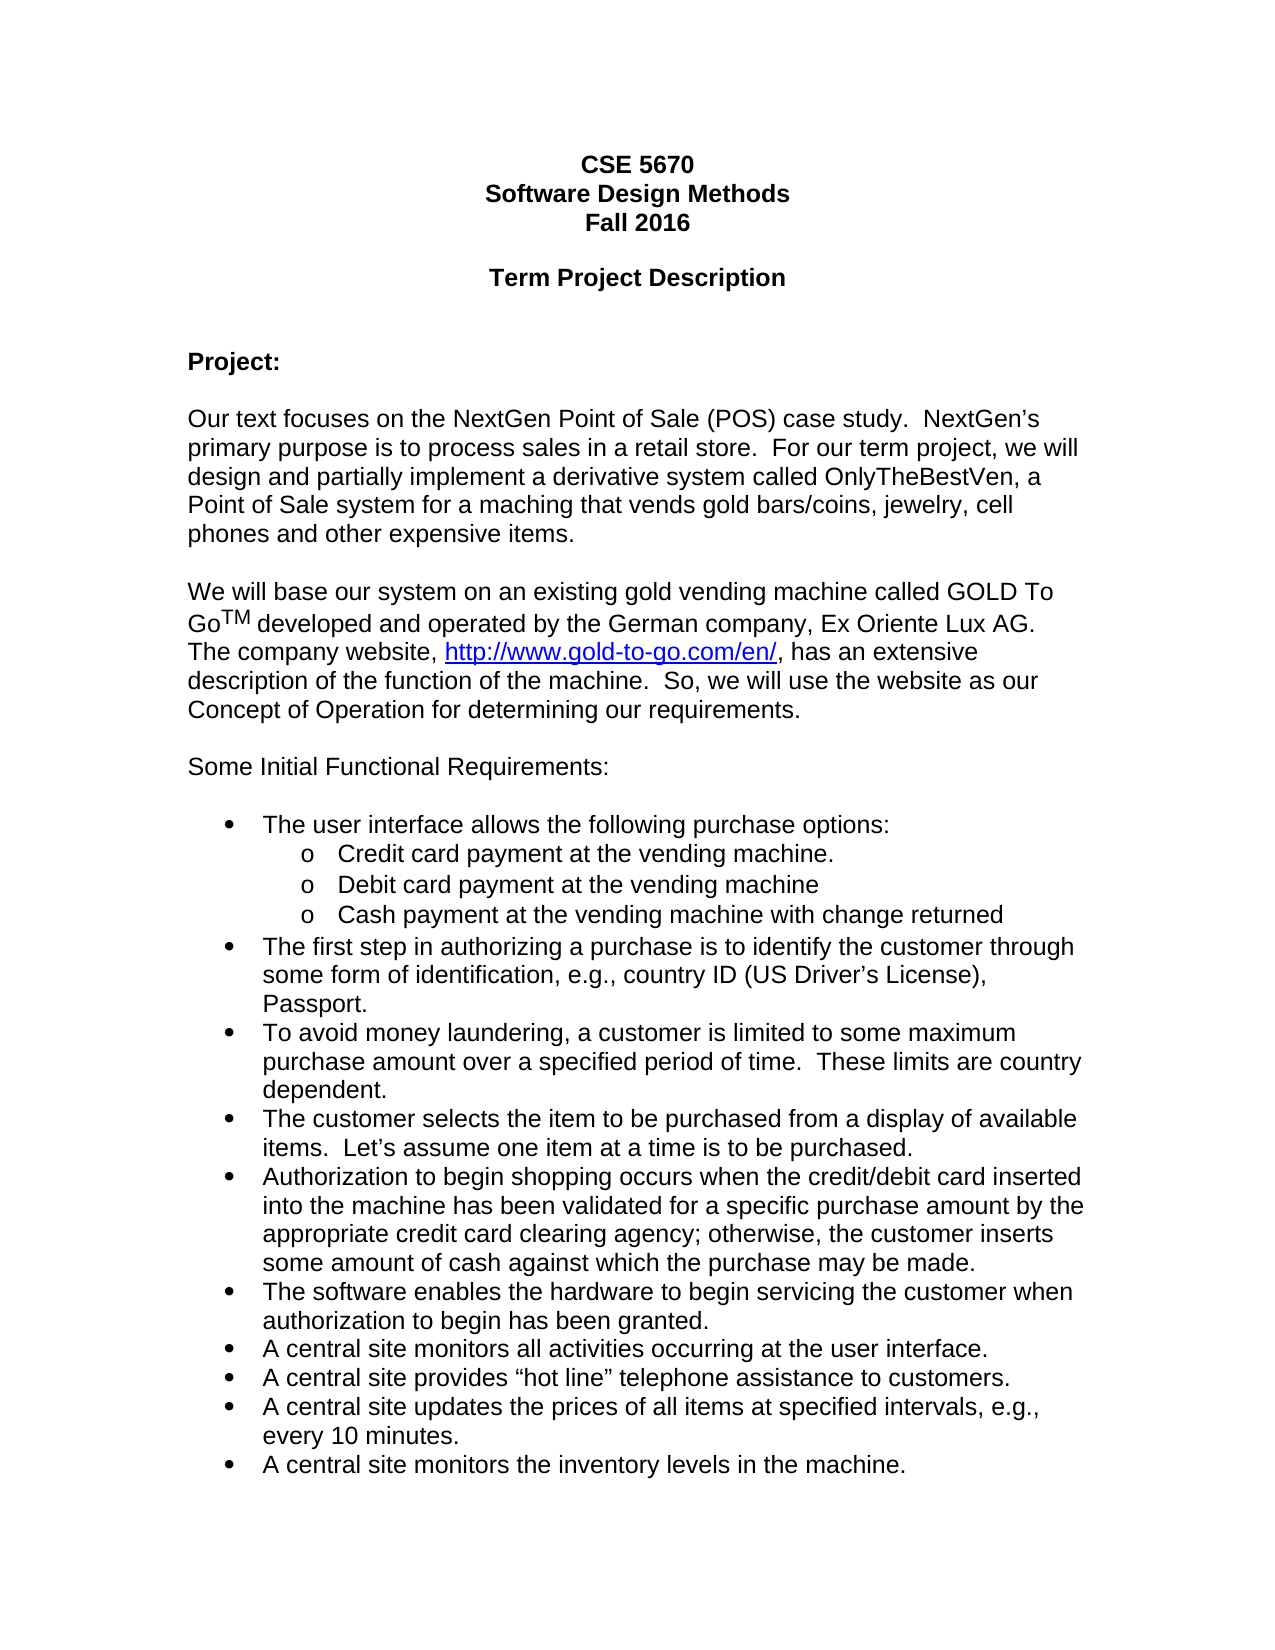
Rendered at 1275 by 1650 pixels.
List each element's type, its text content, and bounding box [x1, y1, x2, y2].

text We will base our system on an existing gold vending machine called GOLD To GoTM developed and operated by the German company, Ex Oriente Lux AG. The company website, http://www.gold-to-go.com/en/, has an extensive description of the function of the machine. So, we will use the website as our Concept of Operation for determining our requirements. [187, 576, 1087, 723]
title CSE 5670 [187, 150, 1087, 179]
text Fall 2016 [187, 207, 1087, 236]
text Some Initial Functional Requirements: [187, 752, 1087, 781]
list The customer selects the item to be purchased from a display of available items. Let’s assume one item at a time is to be purchased. [225, 1104, 1087, 1162]
list A central site updates the prices of all items at specified intervals, e.g., every 10 minutes. [225, 1392, 1087, 1450]
list A central site monitors all activities occurring at the user interface. [225, 1334, 1087, 1363]
subtitle Project: [187, 346, 1087, 375]
list The software enables the hardware to begin servicing the customer when authorization to begin has been granted. [225, 1277, 1087, 1334]
text Our text focuses on the NextGen Point of Sale (POS) case study. NextGen’s primary purpose is to process sales in a retail store. For our term project, we will design and partially implement a derivative system called OnlyTheBestVen, a Point of Sale system for a maching that vends gold bars/coins, jewelry, cell phones and other expensive items. [187, 404, 1087, 548]
list Cash payment at the vending machine with change returned [300, 901, 1087, 931]
list The first step in authorizing a purchase is to identify the customer through some form of identification, e.g., country ID (US Driver’s License), Passport. [225, 931, 1087, 1018]
list A central site monitors the inventory levels in the machine. [225, 1450, 1087, 1479]
text Term Project Description [187, 263, 1087, 291]
list Credit card payment at the vending machine. [300, 839, 1087, 869]
list A central site provides “hot line” telephone assistance to customers. [225, 1363, 1087, 1392]
text Software Design Methods [187, 179, 1087, 207]
list To avoid money laundering, a customer is limited to some maximum purchase amount over a specified period of time. These limits are country dependent. [225, 1018, 1087, 1104]
list Debit card payment at the vending machine [300, 869, 1087, 901]
list Authorization to begin shopping occurs when the credit/debit card inserted into the machine has been validated for a specific purchase amount by the appropriate credit card clearing agency; otherwise, the customer inserts some amount of cash against which the purchase may be made. [225, 1162, 1087, 1277]
list The user interface allows the following purchase options: [225, 810, 1087, 839]
